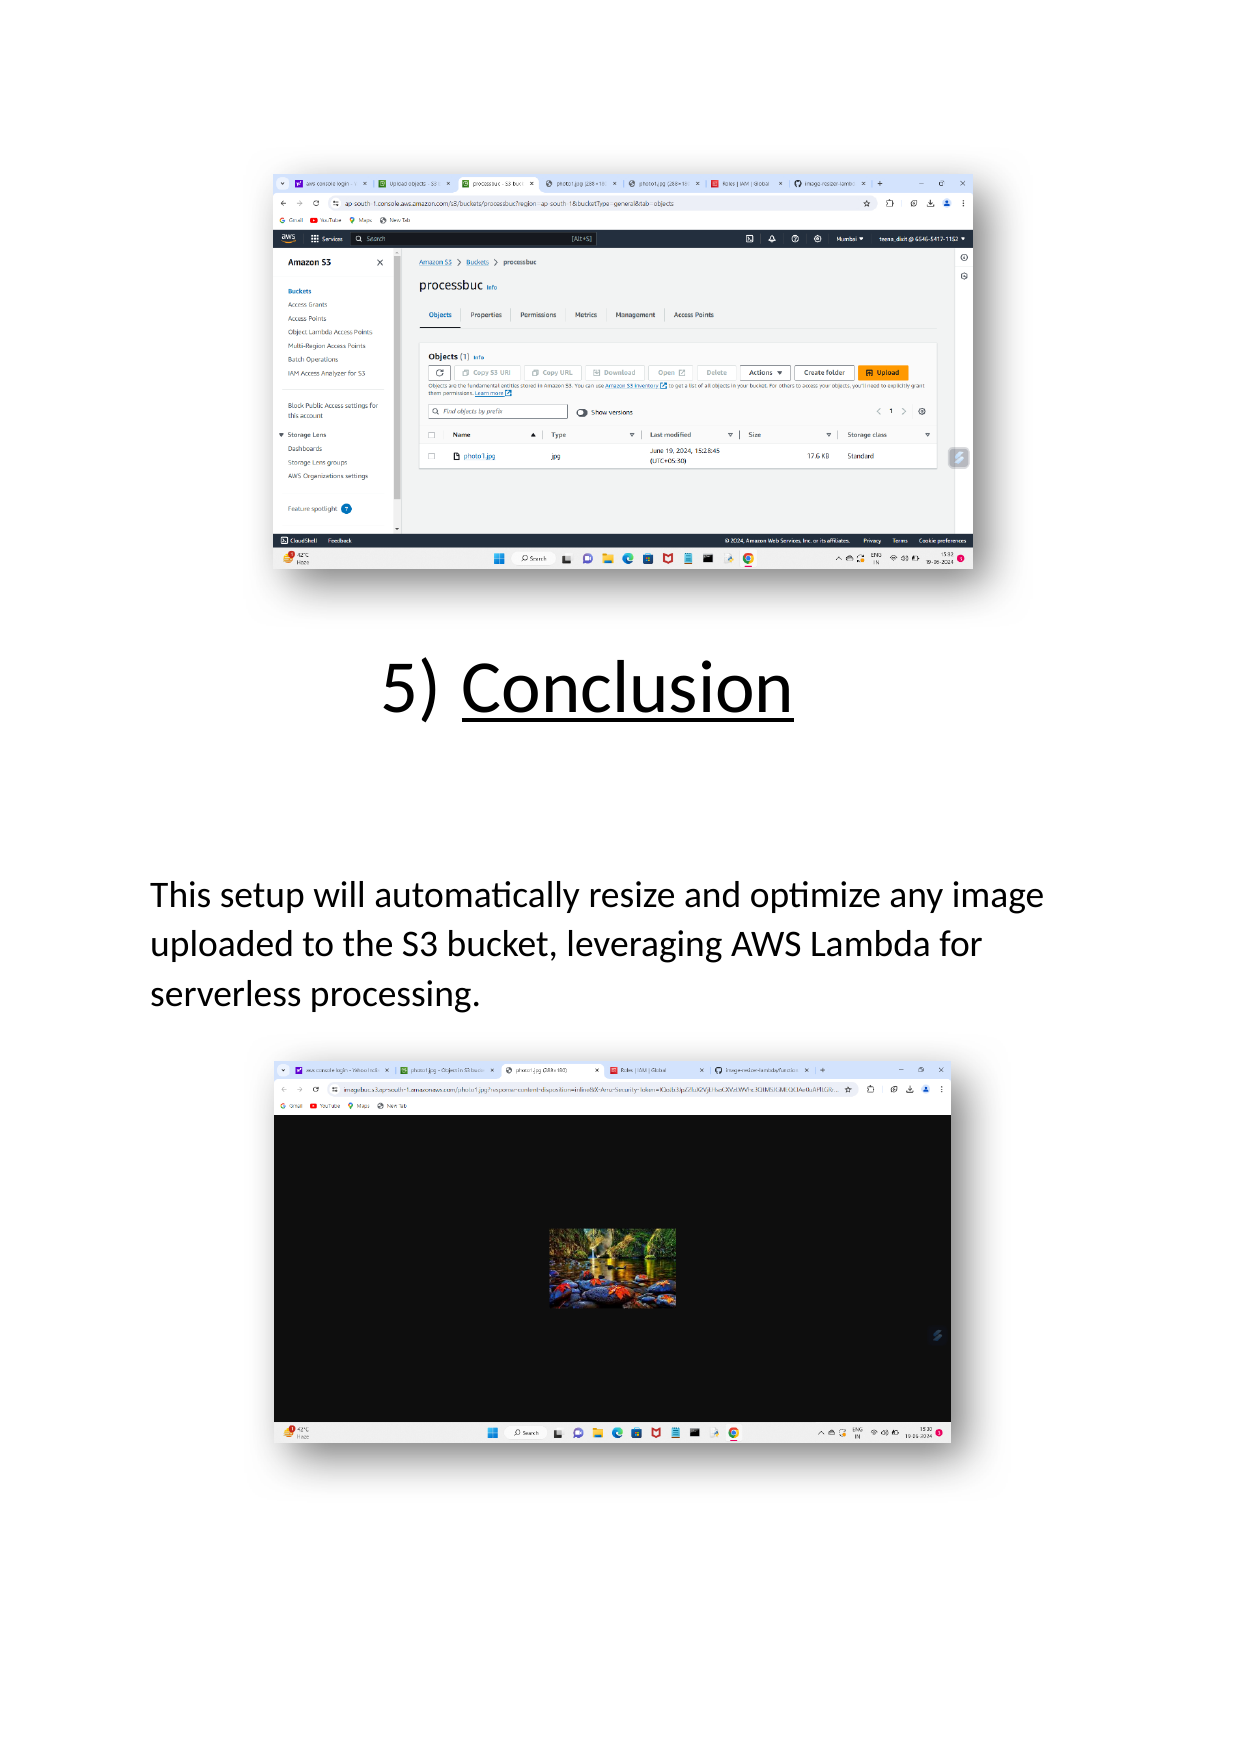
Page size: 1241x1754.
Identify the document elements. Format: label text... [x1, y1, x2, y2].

picture [273, 174, 973, 569]
text This setup will automatically resize and optimize any image uploaded to the S3 bucket, leveraging AWS Lambda for serverless processing. [150, 871, 1090, 1016]
picture [274, 1061, 951, 1443]
